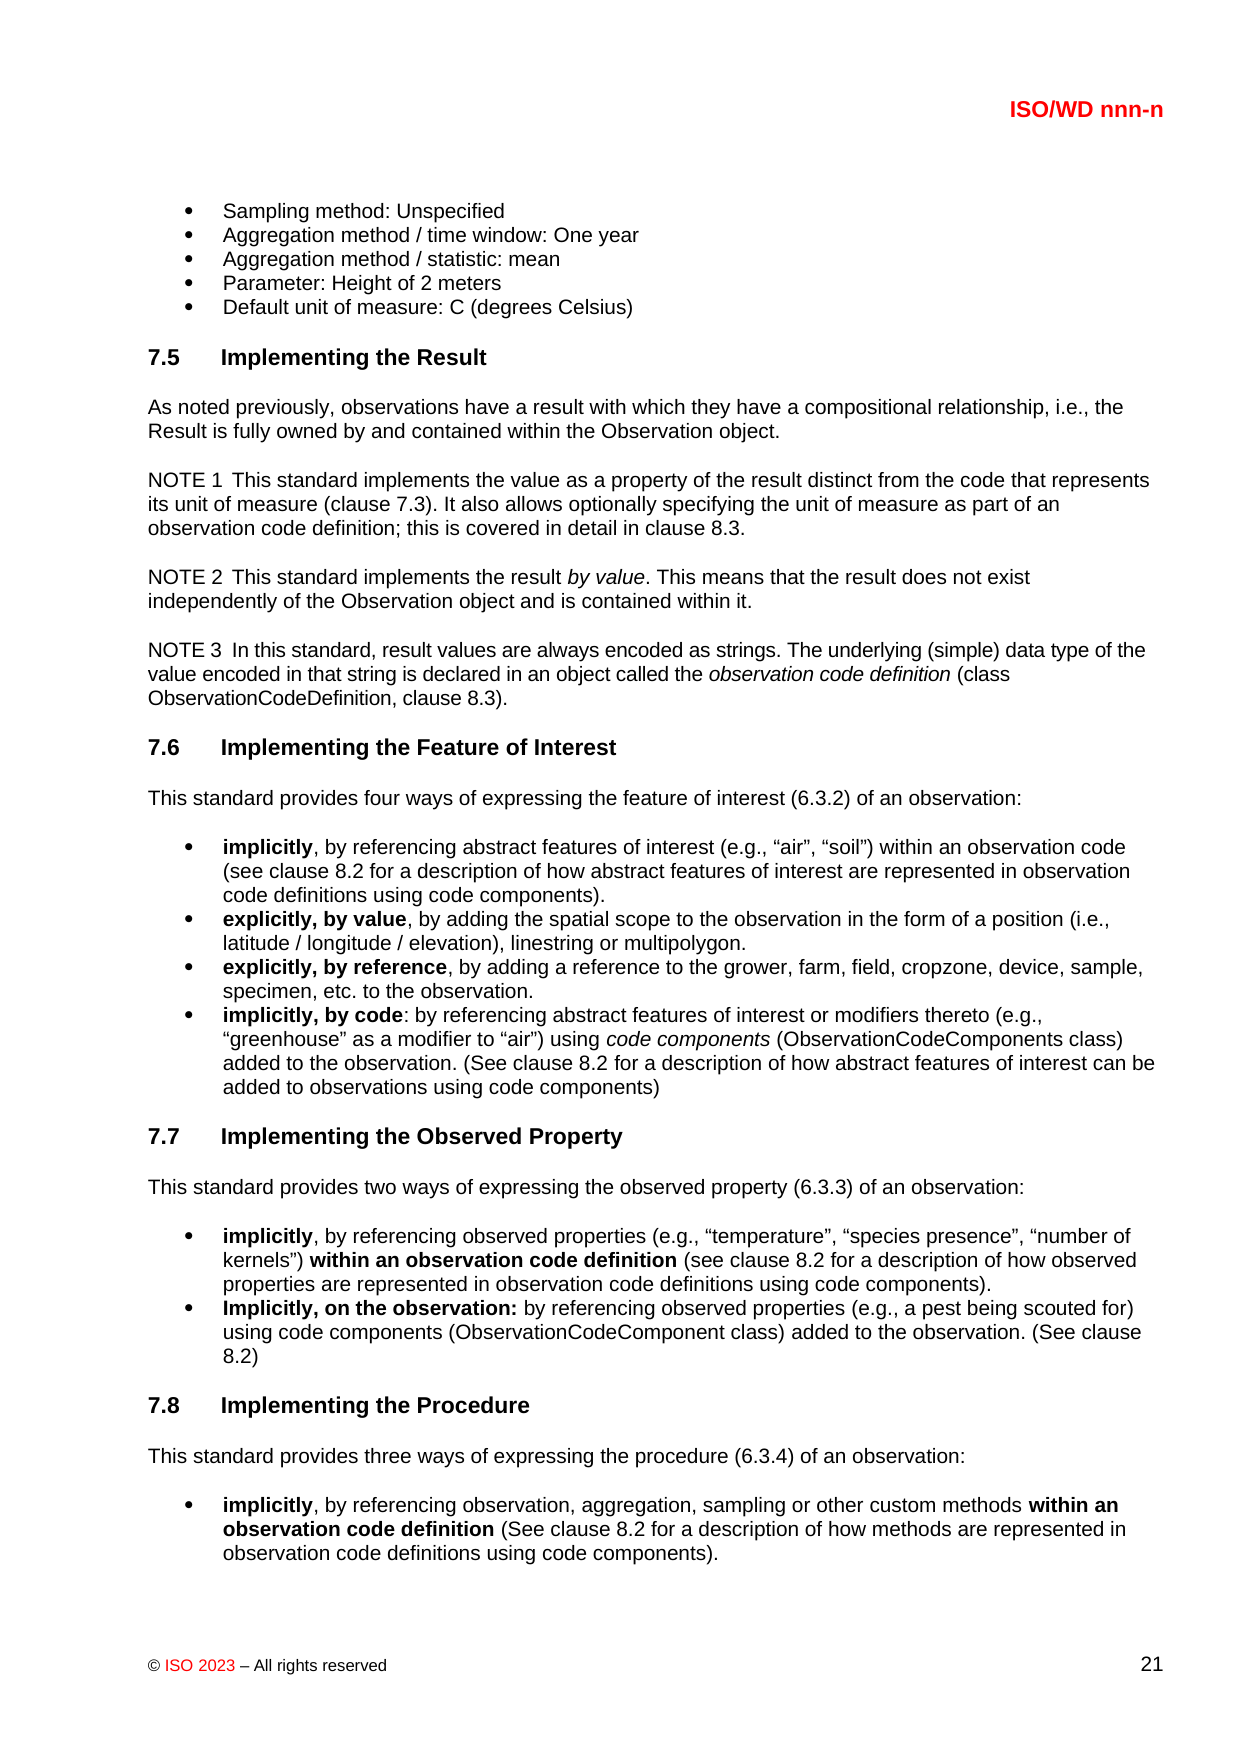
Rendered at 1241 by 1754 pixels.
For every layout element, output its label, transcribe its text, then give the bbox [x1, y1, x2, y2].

list Implicitly, on the observation: by referencing observed properties (e.g., a pest being scouted for) using code components (ObservationCodeComponent class) added to the observation. (See clause 8.2) [185, 1296, 1163, 1368]
list explicitly, by reference, by adding a reference to the grower, farm, field, cropzone, device, sample, specimen, etc. to the observation. [185, 955, 1163, 1003]
list implicitly, by code: by referencing abstract features of interest or modifiers thereto (e.g., “greenhouse” as a modifier to “air”) using code components (ObservationCodeComponents class) added to the observation. (See clause 8.2 for a description of how abstract features of interest can be added to observations using code components) [185, 1003, 1163, 1099]
list Aggregation method / statistic: mean [185, 247, 1163, 271]
list Default unit of measure: C (degrees Celsius) [185, 295, 1163, 319]
list explicitly, by value, by adding the spatial scope to the observation in the form of a position (i.e., latitude / longitude / elevation), linestring or multipolygon. [185, 907, 1163, 955]
subtitle 7.7 Implementing the Observed Property [148, 1124, 1163, 1150]
subtitle 7.8 Implementing the Procedure [148, 1393, 1163, 1419]
subtitle 7.6 Implementing the Feature of Interest [148, 735, 1163, 761]
subtitle 7.5 Implementing the Result [148, 344, 1163, 370]
list Parameter: Height of 2 meters [185, 271, 1163, 295]
list Sampling method: Unspecified [185, 199, 1163, 223]
list implicitly, by referencing abstract features of interest (e.g., “air”, “soil”) within an observation code (see clause 8.2 for a description of how abstract features of interest are represented in observation code definitions using code components). [185, 835, 1163, 907]
text This standard provides four ways of expressing the feature of interest (6.3.2) of an observation: [148, 786, 1163, 810]
text NOTE 3 In this standard, result values are always encoded as strings. The underlying (simple) data type of the value encoded in that string is declared in an object called the observation code definition (class ObservationCodeDefinition, clause 8.3). [148, 638, 1163, 710]
text This standard provides two ways of expressing the observed property (6.3.3) of an observation: [148, 1175, 1163, 1199]
text NOTE 2 This standard implements the result by value. This means that the result does not exist independently of the Observation object and is contained within it. [148, 565, 1163, 613]
text NOTE 1 This standard implements the value as a property of the result distinct from the code that represents its unit of measure (clause 7.3). It also allows optionally specifying the unit of measure as part of an observation code definition; this is covered in detail in clause 8.3. [148, 468, 1163, 540]
text This standard provides three ways of expressing the procedure (6.3.4) of an observation: [148, 1444, 1163, 1468]
list implicitly, by referencing observed properties (e.g., “temperature”, “species presence”, “number of kernels”) within an observation code definition (see clause 8.2 for a description of how observed properties are represented in observation code definitions using code components). [185, 1224, 1163, 1296]
text As noted previously, observations have a result with which they have a compositional relationship, i.e., the Result is fully owned by and contained within the Observation object. [148, 395, 1163, 443]
list implicitly, by referencing observation, aggregation, sampling or other custom methods within an observation code definition (See clause 8.2 for a description of how methods are represented in observation code definitions using code components). [185, 1493, 1163, 1565]
list Aggregation method / time window: One year [185, 223, 1163, 247]
